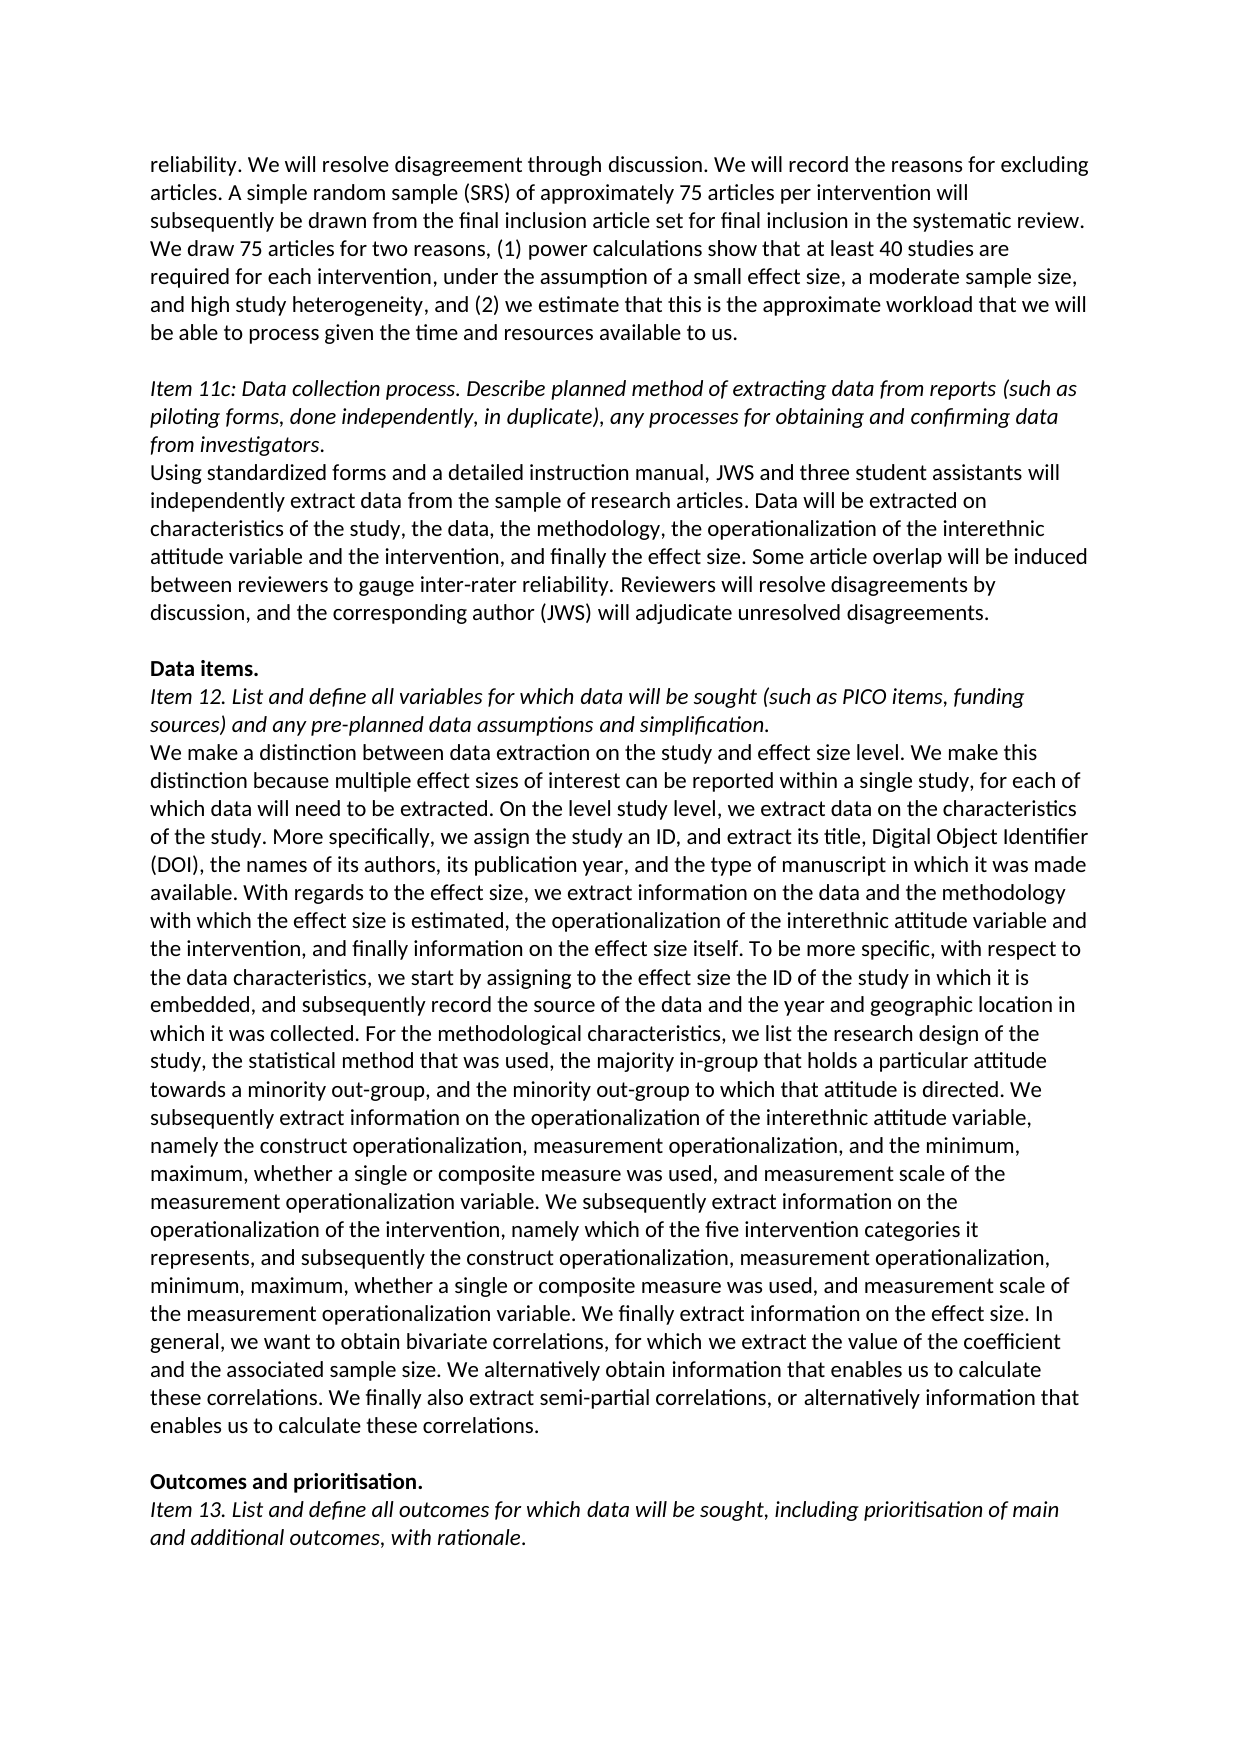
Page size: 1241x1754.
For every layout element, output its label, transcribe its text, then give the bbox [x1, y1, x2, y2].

text Item 12. List and define all variables for which data will be sought (such as PICO items, funding sources) and any pre-planned data assumptions and simplification. [150, 682, 1090, 738]
text Data items. [150, 654, 1090, 682]
text Item 13. List and define all outcomes for which data will be sought, including prioritisation of main and additional outcomes, with rationale. [150, 1495, 1090, 1551]
text Outcomes and prioritisation. [150, 1467, 1090, 1495]
text We make a distinction between data extraction on the study and effect size level. We make this distinction because multiple effect sizes of interest can be reported within a single study, for each of which data will need to be extracted. On the level study level, we extract data on the characteristics of the study. More specifically, we assign the study an ID, and extract its title, Digital Object Identifier (DOI), the names of its authors, its publication year, and the type of manuscript in which it was made available. With regards to the effect size, we extract information on the data and the methodology with which the effect size is estimated, the operationalization of the interethnic attitude variable and the intervention, and finally information on the effect size itself. To be more specific, with respect to the data characteristics, we start by assigning to the effect size the ID of the study in which it is embedded, and subsequently record the source of the data and the year and geographic location in which it was collected. For the methodological characteristics, we list the research design of the study, the statistical method that was used, the majority in-group that holds a particular attitude towards a minority out-group, and the minority out-group to which that attitude is directed. We subsequently extract information on the operationalization of the interethnic attitude variable, namely the construct operationalization, measurement operationalization, and the minimum, maximum, whether a single or composite measure was used, and measurement scale of the measurement operationalization variable. We subsequently extract information on the operationalization of the intervention, namely which of the five intervention categories it represents, and subsequently the construct operationalization, measurement operationalization, minimum, maximum, whether a single or composite measure was used, and measurement scale of the measurement operationalization variable. We finally extract information on the effect size. In general, we want to obtain bivariate correlations, for which we extract the value of the coefficient and the associated sample size. We alternatively obtain information that enables us to calculate these correlations. We finally also extract semi-partial correlations, or alternatively information that enables us to calculate these correlations. [150, 738, 1090, 1439]
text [150, 150, 1090, 346]
text Item 11c: Data collection process. Describe planned method of extracting data from reports (such as piloting forms, done independently, in duplicate), any processes for obtaining and confirming data from investigators. [150, 374, 1090, 458]
text Using standardized forms and a detailed instruction manual, JWS and three student assistants will independently extract data from the sample of research articles. Data will be extracted on characteristics of the study, the data, the methodology, the operationalization of the interethnic attitude variable and the intervention, and finally the effect size. Some article overlap will be induced between reviewers to gauge inter-rater reliability. Reviewers will resolve disagreements by discussion, and the corresponding author (JWS) will adjudicate unresolved disagreements. [150, 458, 1090, 626]
